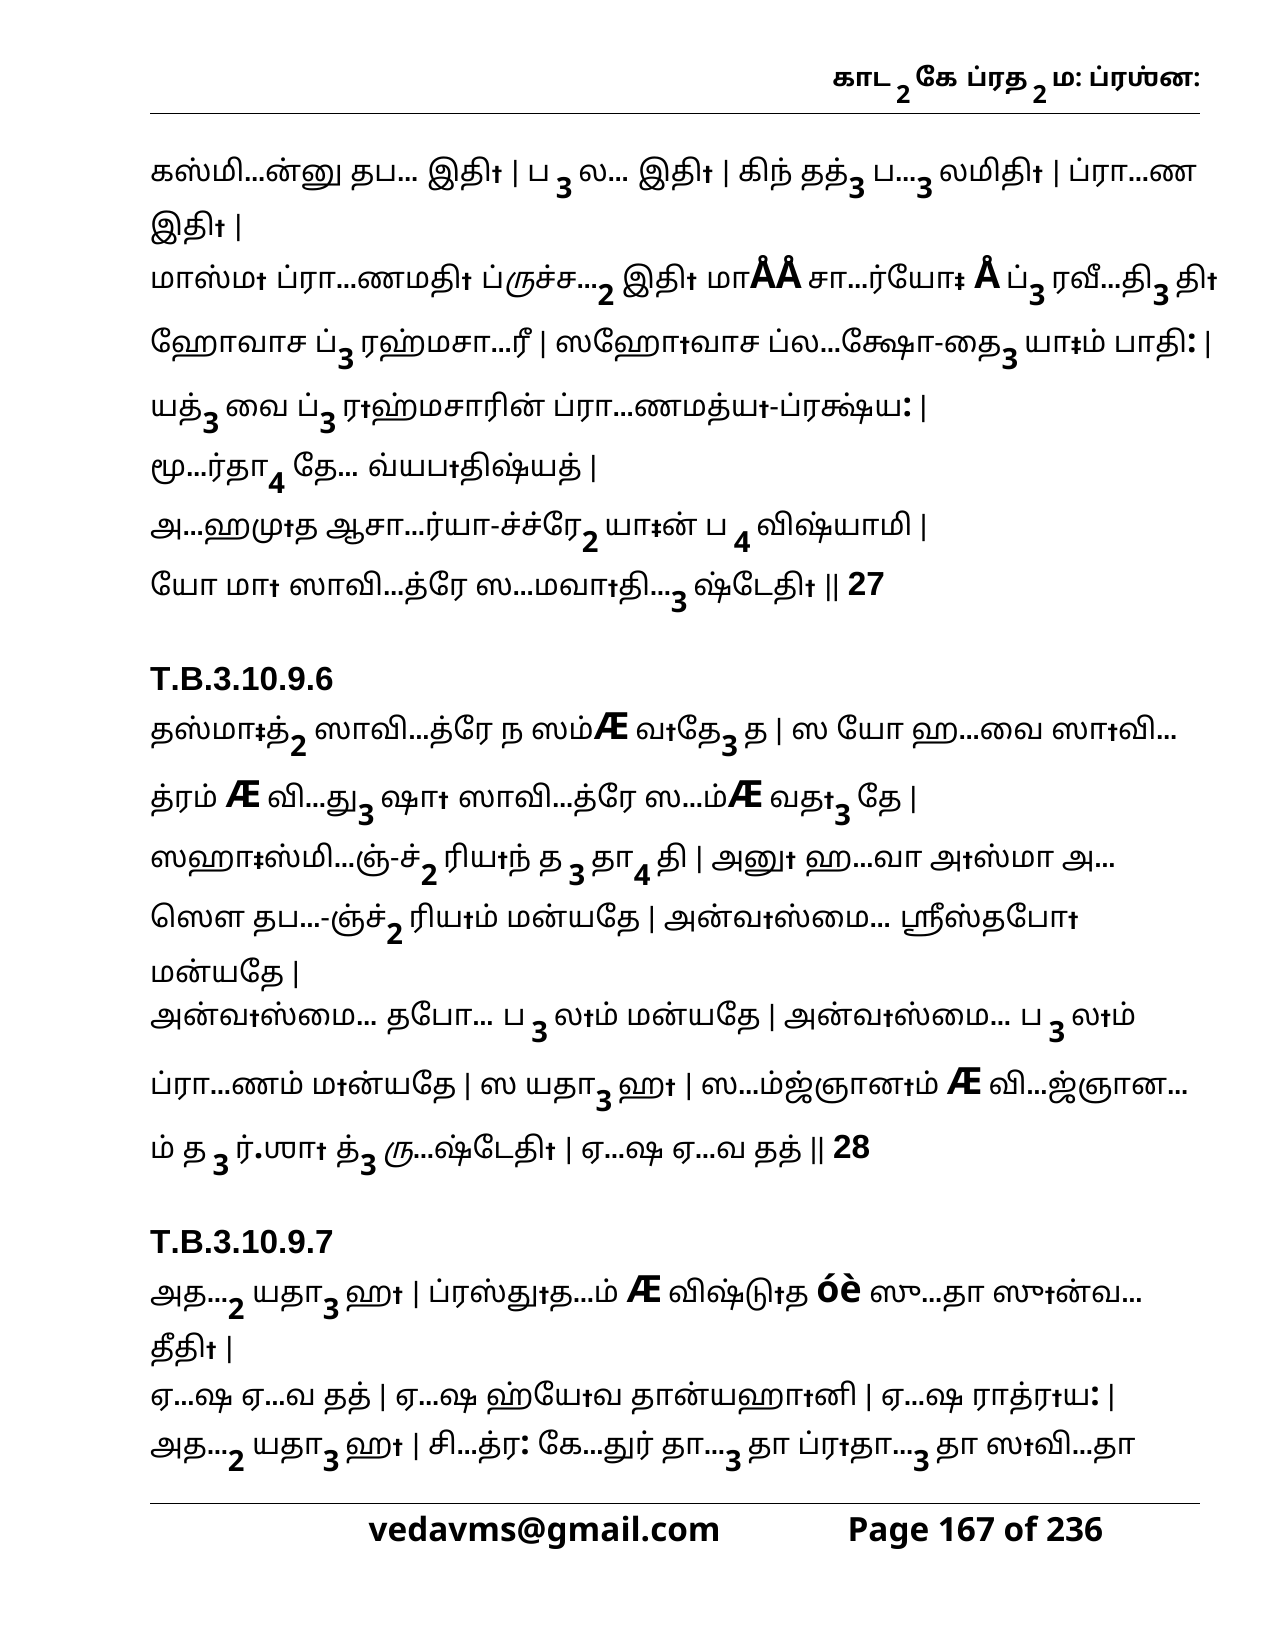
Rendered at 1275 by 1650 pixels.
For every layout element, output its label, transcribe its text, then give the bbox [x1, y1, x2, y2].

text அத…2 யதா3ஹ† | ப்ரஸ்து†த…ம் Æவிஷ்டு†தóè ஸு…தா ஸு†ன்வ…தீதி† | ஏ…ஷ ஏ…வ தத் | ஏ…ஷ ஹ்யே†வ தான்யஹா†னி | ஏ…ஷ ராத்ர†ய: | [150, 1262, 1200, 1416]
text கஸ்மி…ன்னு தப… இதி† | ப3ல… இதி† | கிந் தத்3 ப…3லமிதி† | ப்ரா…ண இதி† | [150, 150, 1200, 247]
text தஸ்மா‡த்2 ஸாவி…த்ரே ந ஸம்Æவ†தே3த | ஸ யோ ஹ…வை ஸா†வி…த்ரம் Æவி…து3ஷா† ஸாவி…த்ரே ஸ…ம்Æவத†3தே | [150, 699, 1200, 833]
text மூ…ர்தா4 தே… வ்யப†திஷ்யத் | [150, 445, 1200, 502]
text T.B.3.10.9.7 [150, 1222, 1200, 1260]
text ஸஹா‡ஸ்மி…ஞ்-ச்2ரிய†ந் த3தா4தி | அனு† ஹ…வா அ†ஸ்மா அ…ஸௌ தப…-ஞ்ச்2ரிய†ம் மன்யதே | அன்வ†ஸ்மை… ஶ்ரீஸ்தபோ† மன்யதே | [150, 837, 1200, 993]
text T.B.3.10.9.6 [150, 659, 1200, 697]
text யோ மா† ஸாவி…த்ரே ஸ…மவா†தி…3ஷ்டேதி† || 27 [150, 564, 1200, 621]
text மாஸ்ம† ப்ரா…ணமதி† ப்ருச்ச…2 இதி† மாÅÅசா…ர்யோ‡ Åப்3ரவீ…தி3தி† ஹோவாச ப்3ரஹ்மசா…ரீ | ஸஹோ†வாச ப்ல…க்ஷோ-தை3யா‡ம் பாதி: | [150, 248, 1219, 378]
text அத…2 யதா3ஹ† | சி…த்ர: கே…துர் தா…3தா ப்ர†தா…3தா ஸ†வி…தா [150, 1418, 1200, 1480]
text அ…ஹமு†த ஆசா…ர்யா-ச்ச்ரே2யா‡ன் ப4விஷ்யாமி | [150, 505, 1200, 561]
text அன்வ†ஸ்மை… தபோ… ப3ல†ம் மன்யதே | அன்வ†ஸ்மை… ப3ல†ம் ப்ரா…ணம் ம†ன்யதே | ஸ யதா3ஹ† | ஸ…ம்ஜ்ஞான†ம் Æவி…ஜ்ஞான…ம் த3ர்.ஶா† த்3ரு…ஷ்டேதி† | ஏ…ஷ ஏ…வ தத் || 28 [150, 994, 1200, 1184]
text யத்3வை ப்3ர†ஹ்மசாரின் ப்ரா…ணமத்ய†-ப்ரக்ஷ்ய: | [150, 381, 1200, 442]
